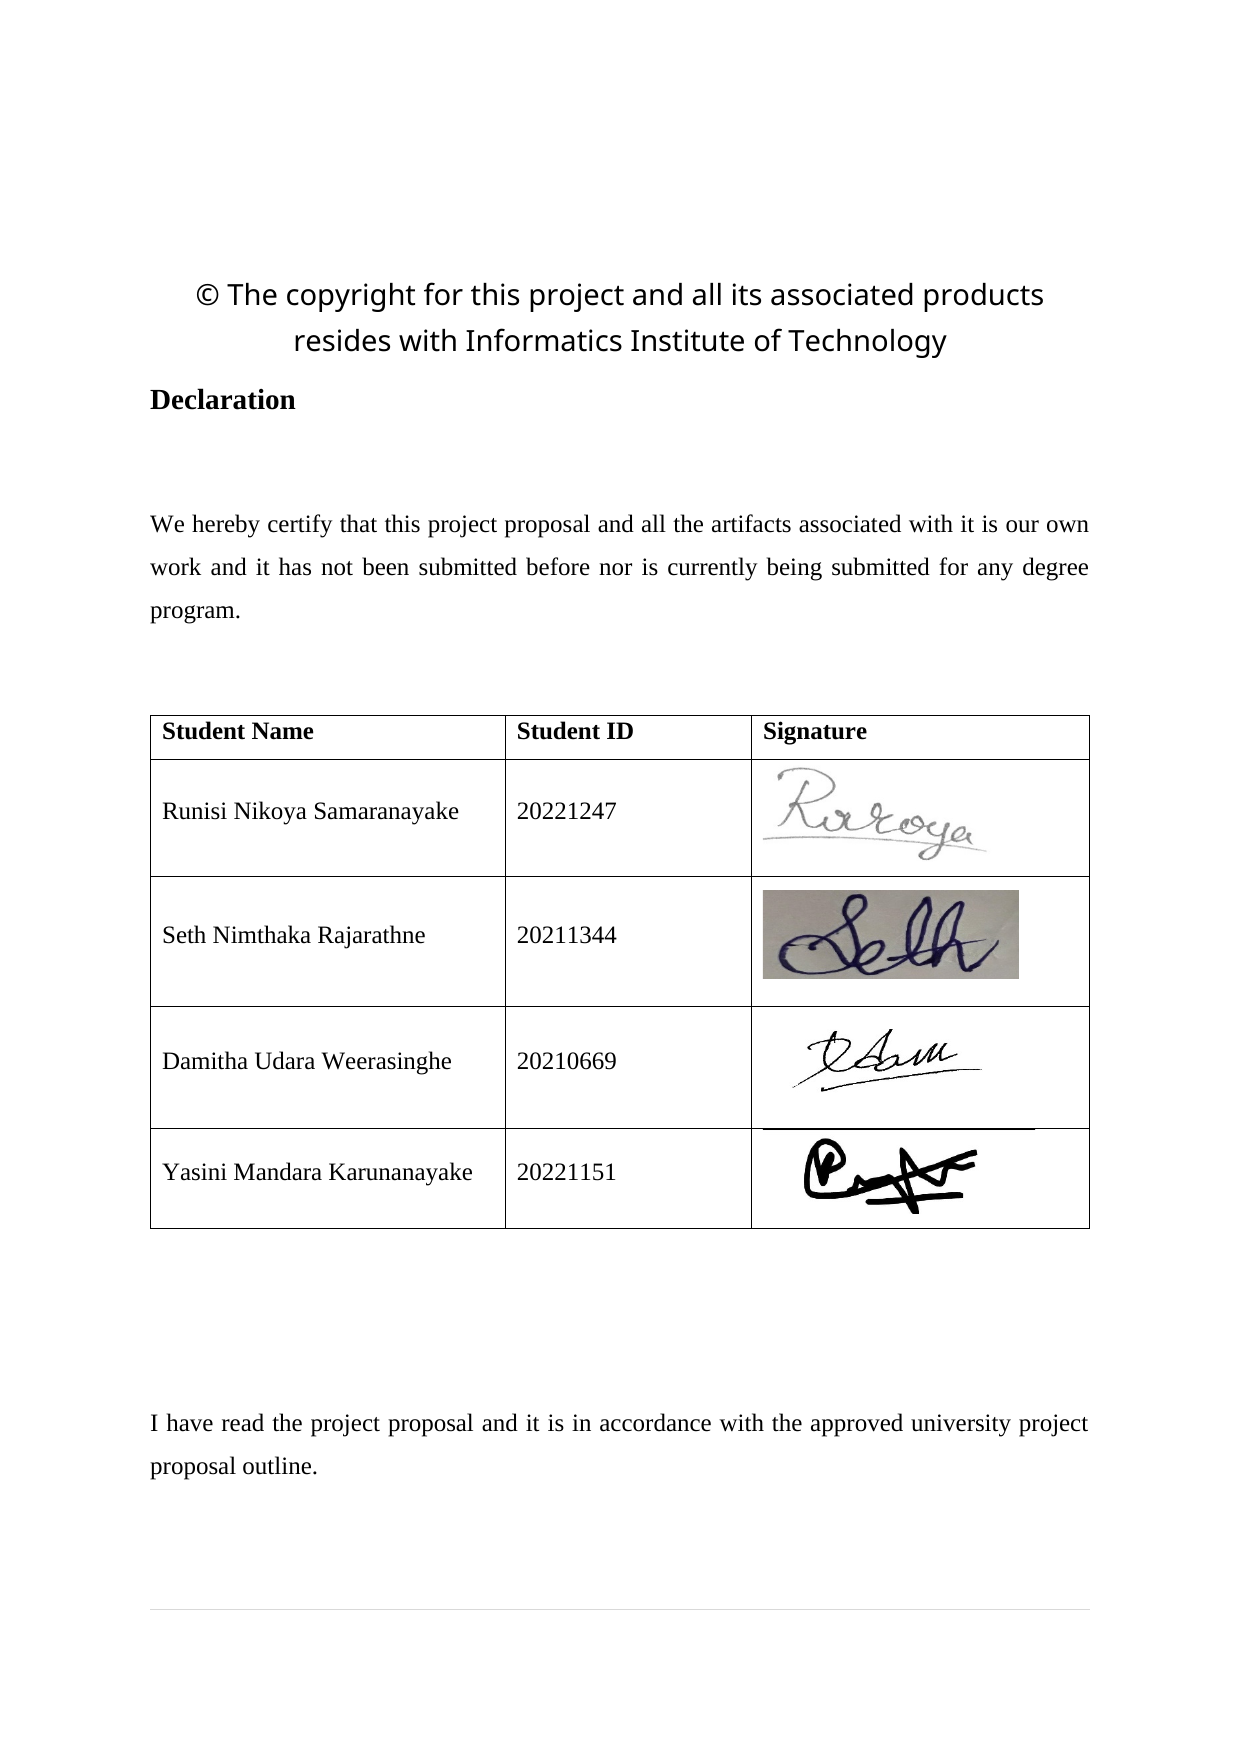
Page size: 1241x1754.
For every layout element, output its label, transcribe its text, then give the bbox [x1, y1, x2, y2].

table_cell [752, 1007, 1089, 1128]
table_header Signature [752, 716, 1089, 759]
text © The copyright for this project and all its associated products resides with Informatics Institute of Technology [150, 274, 1090, 360]
text We hereby certify that this project proposal and all the artifacts associated with it is our own work and it has not been submitted before nor is currently being submitted for any degree program. [150, 509, 1090, 624]
text Declaration [150, 382, 1090, 416]
table_cell Seth Nimthaka Rajarathne [151, 877, 505, 1006]
table_cell 20221151 [506, 1129, 751, 1228]
picture [762, 890, 1019, 979]
table_cell 20210669 [506, 1007, 751, 1128]
table_cell Damitha Udara Weerasinghe [151, 1007, 505, 1128]
picture [762, 1007, 1019, 1114]
table_cell [752, 1129, 1089, 1228]
table_header Student Name [151, 716, 505, 759]
table_cell [752, 877, 1089, 1006]
table_cell Yasini Mandara Karunanayake [151, 1129, 505, 1228]
text I have read the project proposal and it is in accordance with the approved university project proposal outline. [150, 1408, 1090, 1480]
table_cell 20221247 [506, 760, 751, 876]
table_cell Runisi Nikoya Samaranayake [151, 760, 505, 876]
picture [762, 760, 1030, 862]
picture [762, 1129, 1036, 1214]
table_cell [752, 760, 1089, 876]
table_header Student ID [506, 716, 751, 759]
table_cell 20211344 [506, 877, 751, 1006]
